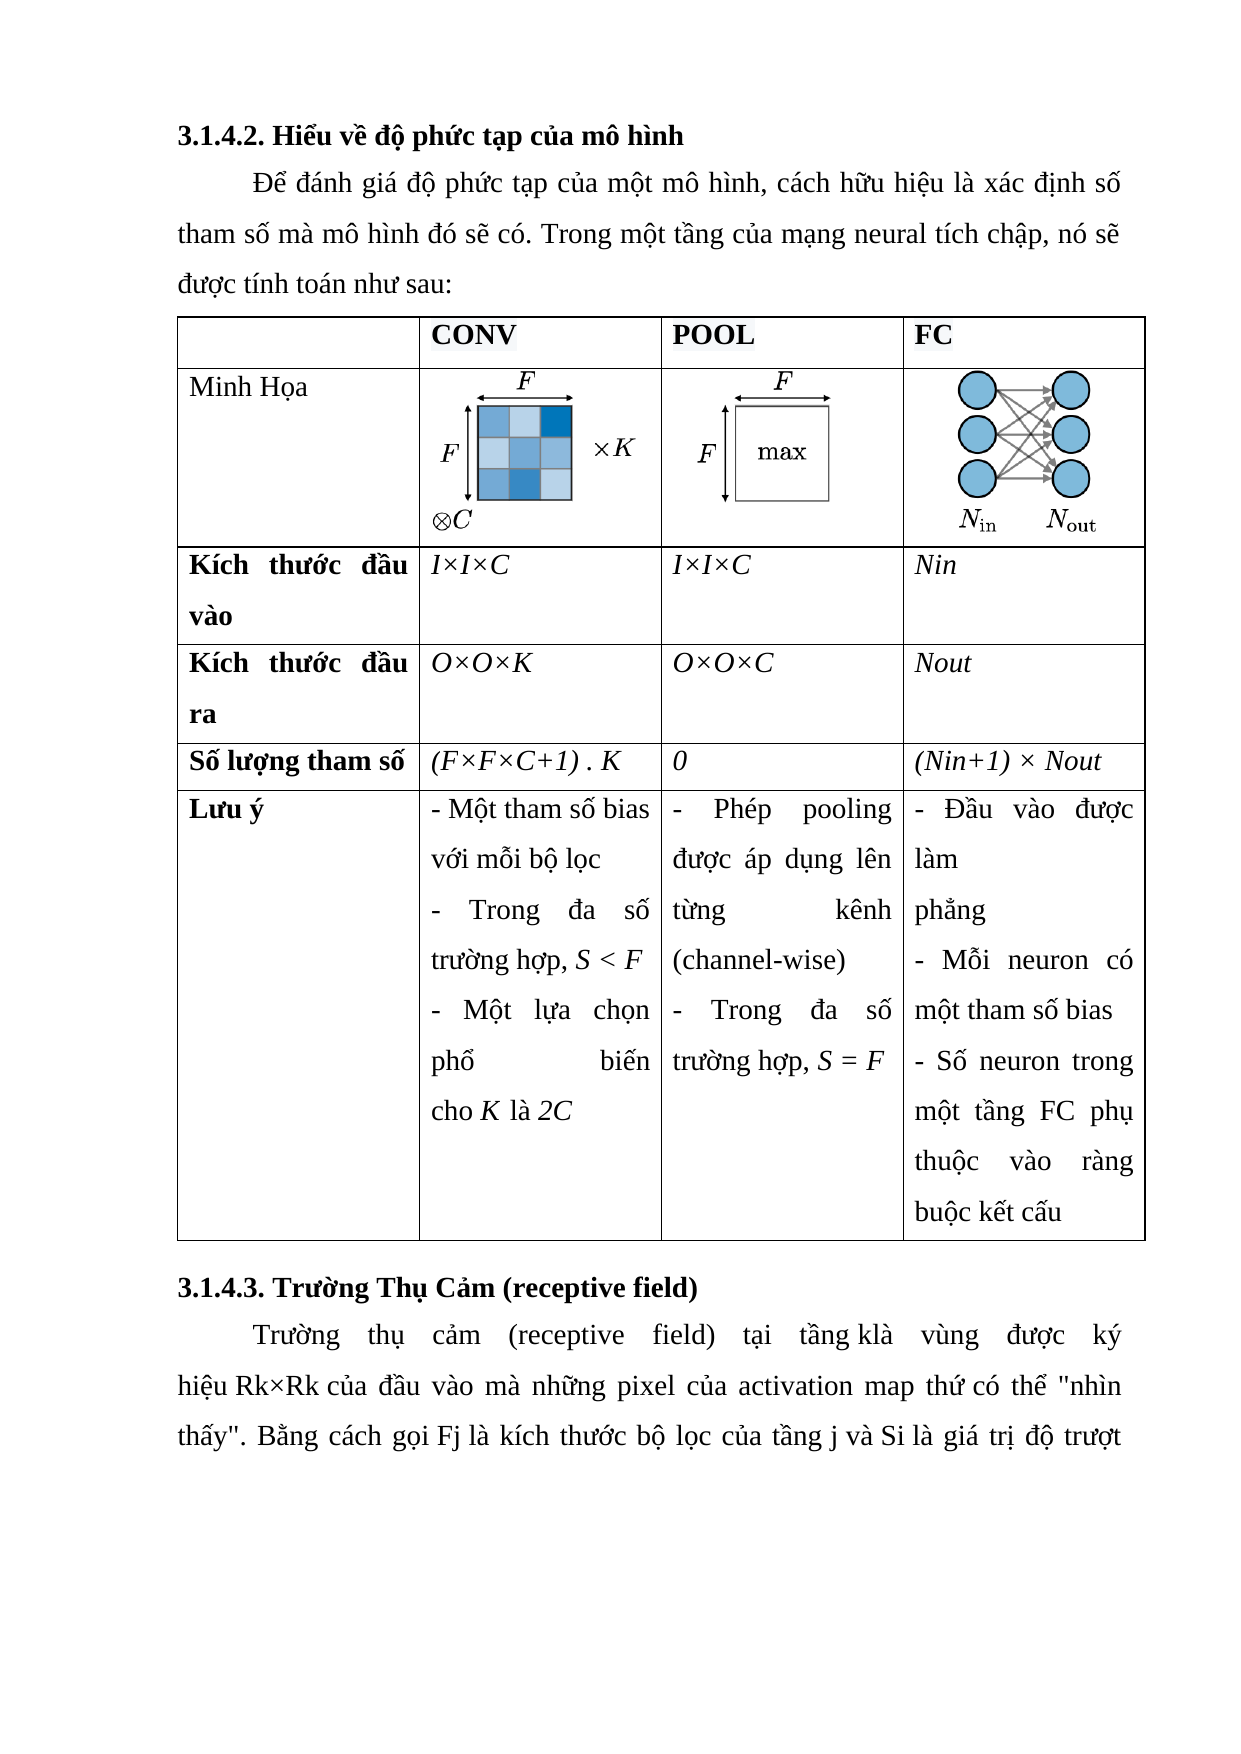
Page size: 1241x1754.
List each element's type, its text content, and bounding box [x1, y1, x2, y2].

text Để đánh giá độ phức tạp của một mô hình, cách hữu hiệu là xác định số tham số mà mô hình đó sẽ có. Trong một tầng của mạng neural tích chập, nó sẽ được tính toán như sau: [177, 249, 1122, 299]
table_cell Minh Họa [178, 369, 419, 546]
subtitle 3.1.4.3. Trường Thụ Cảm (receptive field) [177, 1271, 512, 1304]
table_cell Số lượng tham số [178, 744, 419, 790]
picture [672, 368, 892, 534]
table_header [178, 318, 419, 368]
table_cell Lưu ý [178, 791, 419, 1240]
table_header POOL [662, 318, 903, 368]
table_cell - Đầu vào được làm phẳng - Mỗi neuron có một tham số bias - Số neuron trong một tầng FC phụ thuộc vào ràng buộc kết cấu [904, 791, 1144, 1240]
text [177, 1317, 1122, 1418]
table_cell Nin​ [904, 548, 1144, 644]
table_cell O×O×K [420, 645, 661, 742]
table_cell 0 [662, 744, 903, 790]
picture [430, 368, 650, 533]
table_header FC [904, 318, 1144, 368]
subtitle 3.1.4.2. Hiểu về độ phức tạp của mô hình [177, 118, 1122, 152]
table_cell I×I×C [662, 548, 903, 644]
table_cell (F×F×C+1) . K [420, 744, 661, 790]
table_cell [662, 369, 903, 546]
subtitle 3.1.4.3. Trường Thụ Cảm (receptive field) [688, 1271, 1122, 1304]
table_cell [420, 369, 661, 546]
text Để đánh giá độ phức tạp của một mô hình, cách hữu hiệu là xác định số tham số mà mô hình đó sẽ có. Trong một tầng của mạng neural tích chập, nó sẽ được tính toán như sau: [177, 165, 1122, 216]
table_cell (Nin​+1) × Nout​ [904, 744, 1144, 790]
table_cell - Phép pooling được áp dụng lên từng kênh (channel-wise) - Trong đa số trường hợp, S = F [662, 791, 903, 1240]
table_cell I×I×C [420, 548, 661, 644]
table_cell [904, 369, 1144, 546]
table_cell Nout​ [904, 645, 1144, 742]
table_cell Kích thước đầu vào [178, 548, 419, 644]
table_header CONV [420, 318, 661, 368]
table_cell O×O×C [662, 645, 903, 742]
table_cell - Một tham số bias với mỗi bộ lọc - Trong đa số trường hợp, S < F - Một lựa chọn phổ biến cho K là 2C [420, 791, 661, 1240]
table_cell Kích thước đầu ra [178, 645, 419, 742]
picture [914, 368, 1134, 534]
